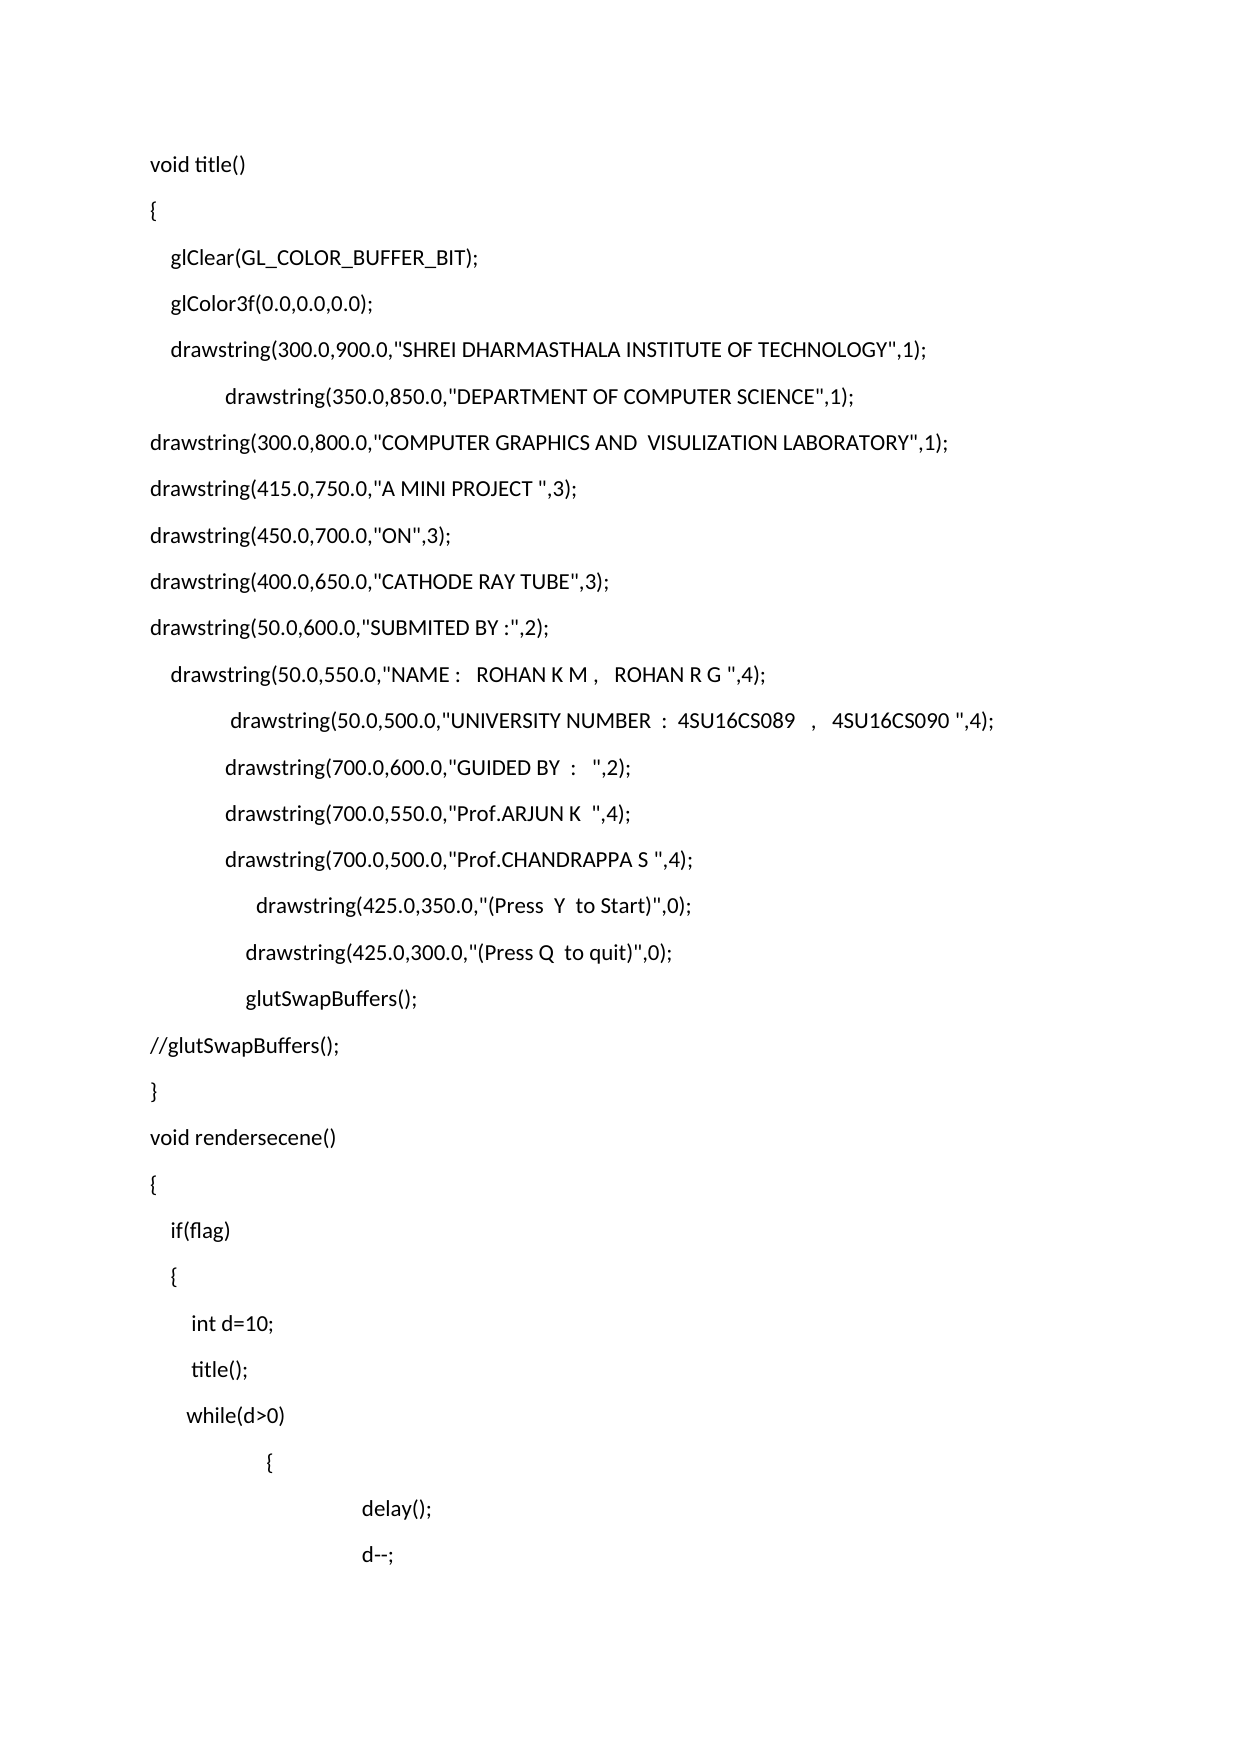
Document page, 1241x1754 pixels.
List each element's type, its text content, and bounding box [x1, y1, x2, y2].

text { [150, 196, 1090, 224]
text drawstring(50.0,600.0,"SUBMITED BY :",2); [150, 613, 1090, 642]
text delay(); [150, 1494, 1090, 1522]
text glClear(GL_COLOR_BUFFER_BIT); [150, 243, 1090, 271]
text glColor3f(0.0,0.0,0.0); [150, 289, 1090, 317]
text drawstring(700.0,500.0,"Prof.CHANDRAPPA S ",4); [150, 845, 1090, 873]
text { [150, 1262, 1090, 1291]
text drawstring(50.0,500.0,"UNIVERSITY NUMBER : 4SU16CS089 , 4SU16CS090 ",4); [150, 706, 1090, 734]
text if(flag) [150, 1216, 1090, 1244]
text drawstring(415.0,750.0,"A MINI PROJECT ",3); [150, 474, 1090, 502]
text drawstring(700.0,550.0,"Prof.ARJUN K ",4); [150, 799, 1090, 827]
text d--; [150, 1541, 1090, 1569]
text drawstring(50.0,550.0,"NAME : ROHAN K M , ROHAN R G ",4); [150, 660, 1090, 688]
text drawstring(425.0,300.0,"(Press Q to quit)",0); [150, 938, 1090, 966]
text drawstring(300.0,900.0,"SHREI DHARMASTHALA INSTITUTE OF TECHNOLOGY",1); [150, 335, 1090, 363]
text //glutSwapBuffers(); [150, 1031, 1090, 1059]
text glutSwapBuffers(); [150, 984, 1090, 1012]
text drawstring(350.0,850.0,"DEPARTMENT OF COMPUTER SCIENCE",1); [150, 382, 1090, 410]
text drawstring(300.0,800.0,"COMPUTER GRAPHICS AND VISULIZATION LABORATORY",1); [150, 428, 1090, 456]
text void rendersecene() [150, 1123, 1090, 1151]
text drawstring(425.0,350.0,"(Press Y to Start)",0); [150, 892, 1090, 920]
text title(); [150, 1355, 1090, 1383]
text drawstring(700.0,600.0,"GUIDED BY : ",2); [150, 753, 1090, 781]
text while(d>0) [150, 1402, 1090, 1429]
text void title() [150, 150, 1090, 178]
text drawstring(450.0,700.0,"ON",3); [150, 521, 1090, 549]
text int d=10; [150, 1309, 1090, 1337]
text } [150, 1077, 1090, 1105]
text { [150, 1448, 1090, 1476]
text drawstring(400.0,650.0,"CATHODE RAY TUBE",3); [150, 567, 1090, 595]
text { [150, 1170, 1090, 1198]
